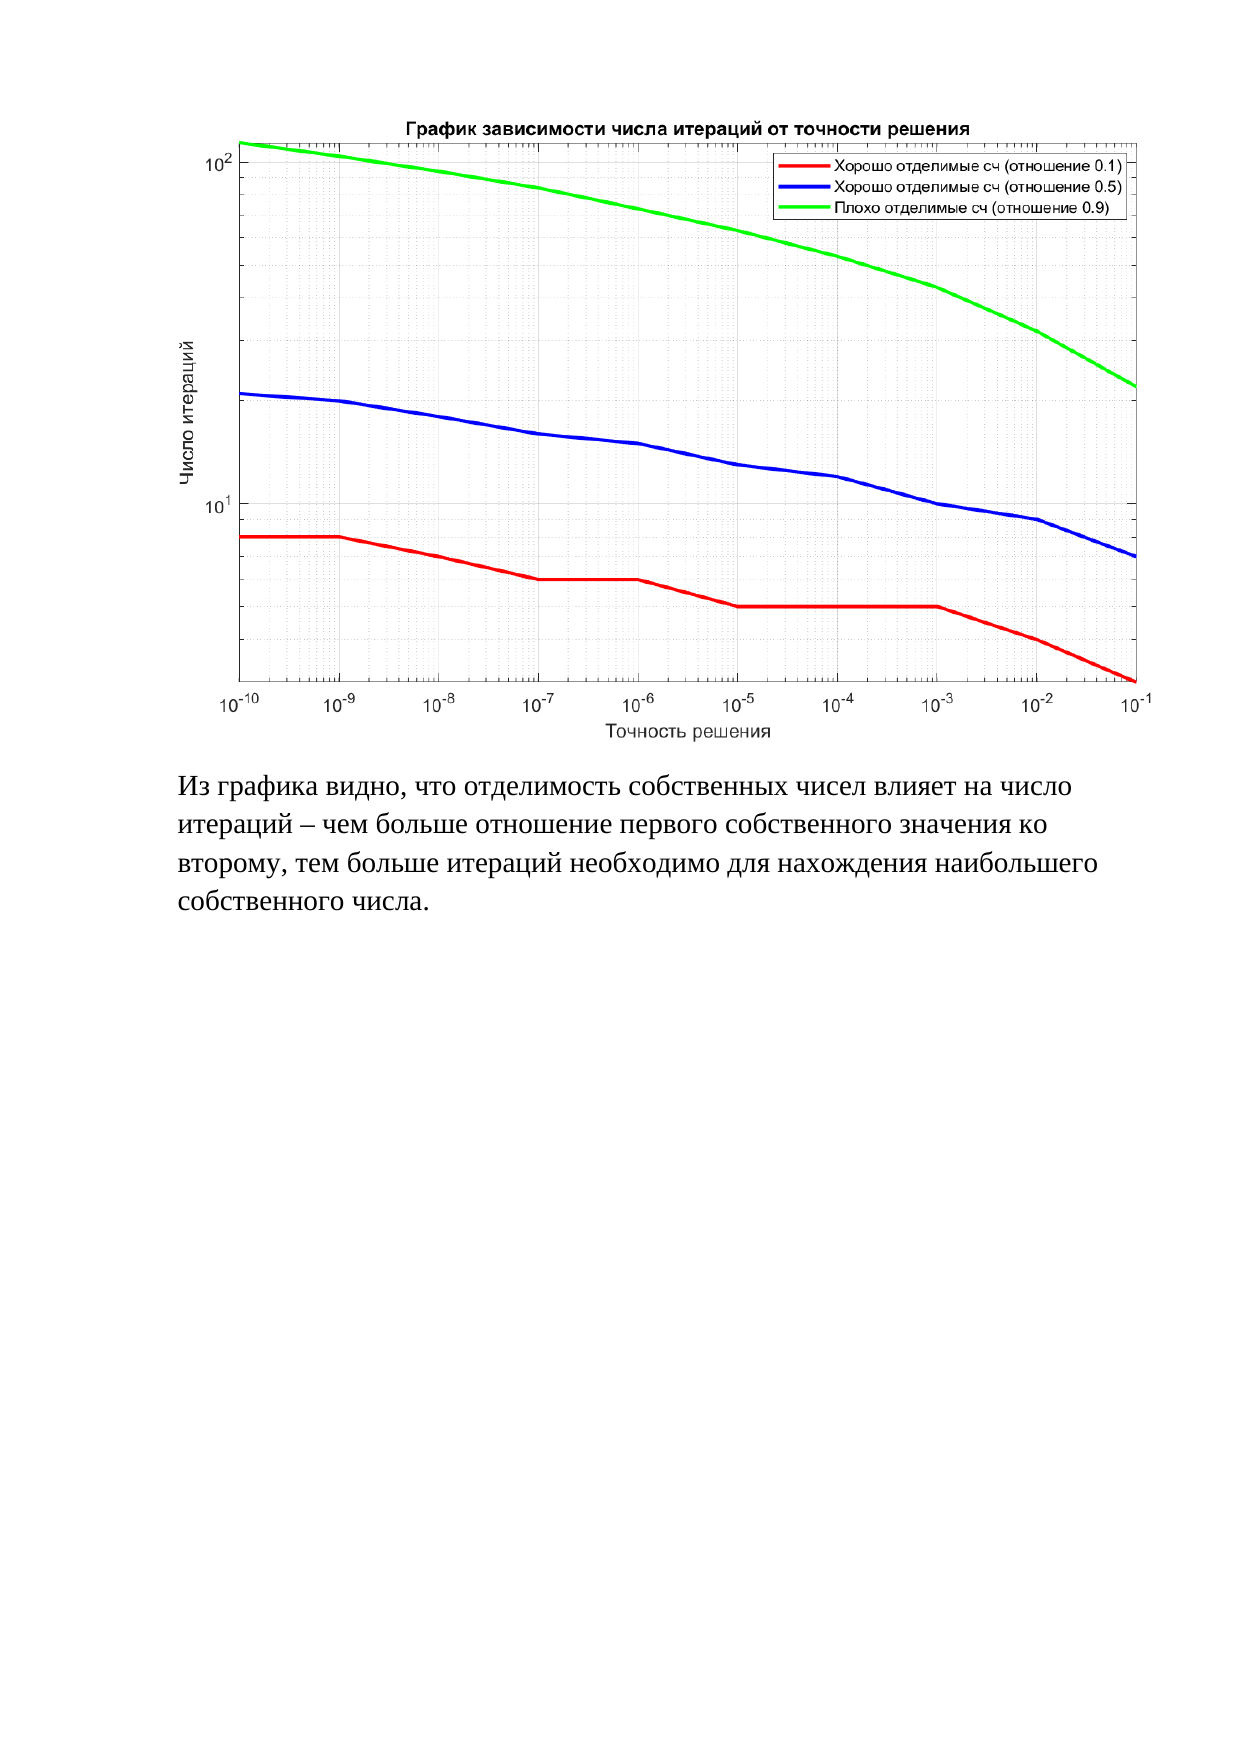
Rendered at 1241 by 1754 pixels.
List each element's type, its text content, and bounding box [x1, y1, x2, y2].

picture [177, 118, 1152, 743]
text Из графика видно, что отделимость собственных чисел влияет на число итераций – чем больше отношение первого собственного значения ко второму, тем больше итераций необходимо для нахождения наибольшего собственного числа. [177, 768, 1152, 917]
